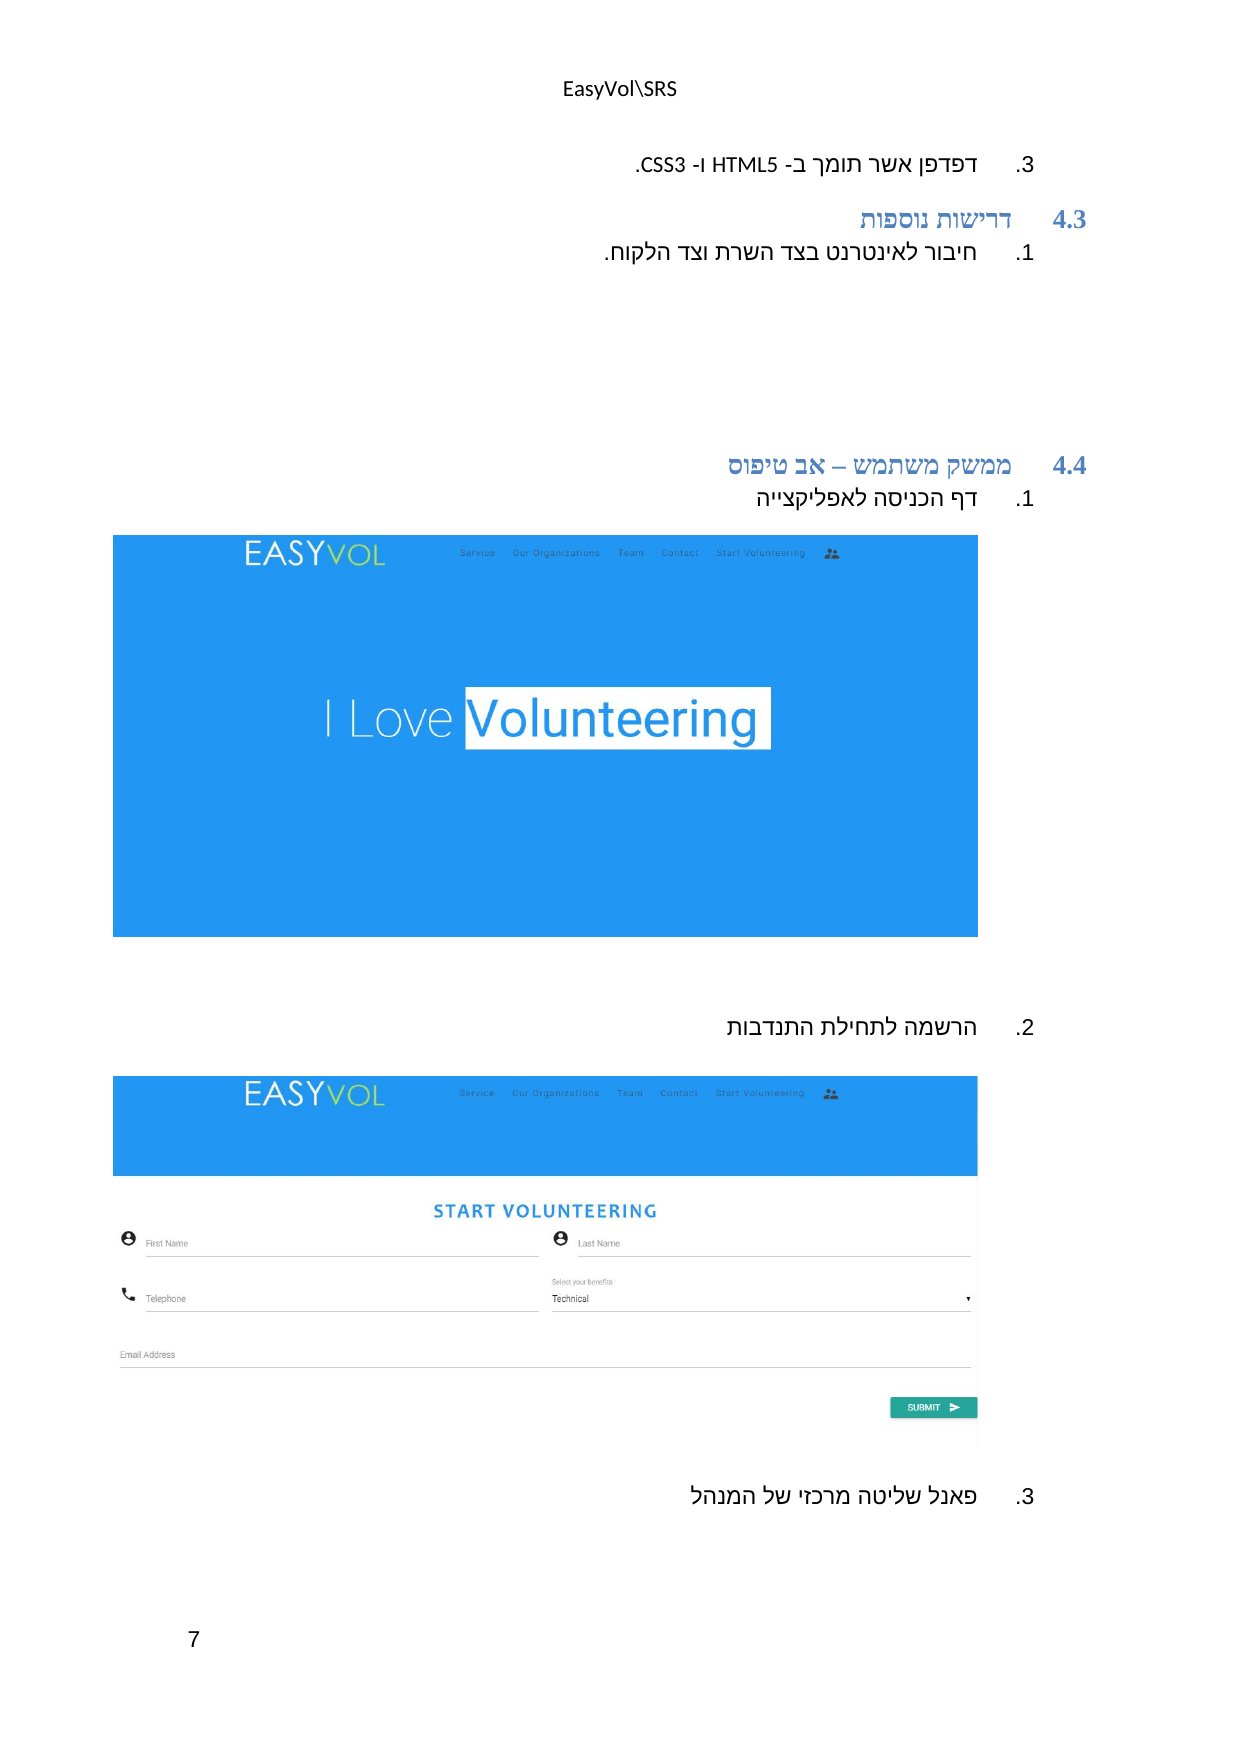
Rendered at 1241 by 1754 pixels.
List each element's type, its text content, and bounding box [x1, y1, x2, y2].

list הרשמה לתחילת התנדבות [187, 1014, 1015, 1041]
picture [113, 535, 978, 937]
subtitle ממשק משתמש – אב טיפוס [187, 449, 1053, 480]
list דפדפן אשר תומך ב- HTML5 ו- CSS3. [187, 150, 1015, 178]
list חיבור לאינטרנט בצד השרת וצד הלקוח. [187, 239, 1015, 265]
list דף הכניסה לאפליקצייה [187, 484, 1015, 511]
picture [113, 1076, 978, 1447]
subtitle דרישות נוספות [187, 203, 1053, 234]
list פאנל שליטה מרכזי של המנהל [187, 1483, 1015, 1539]
